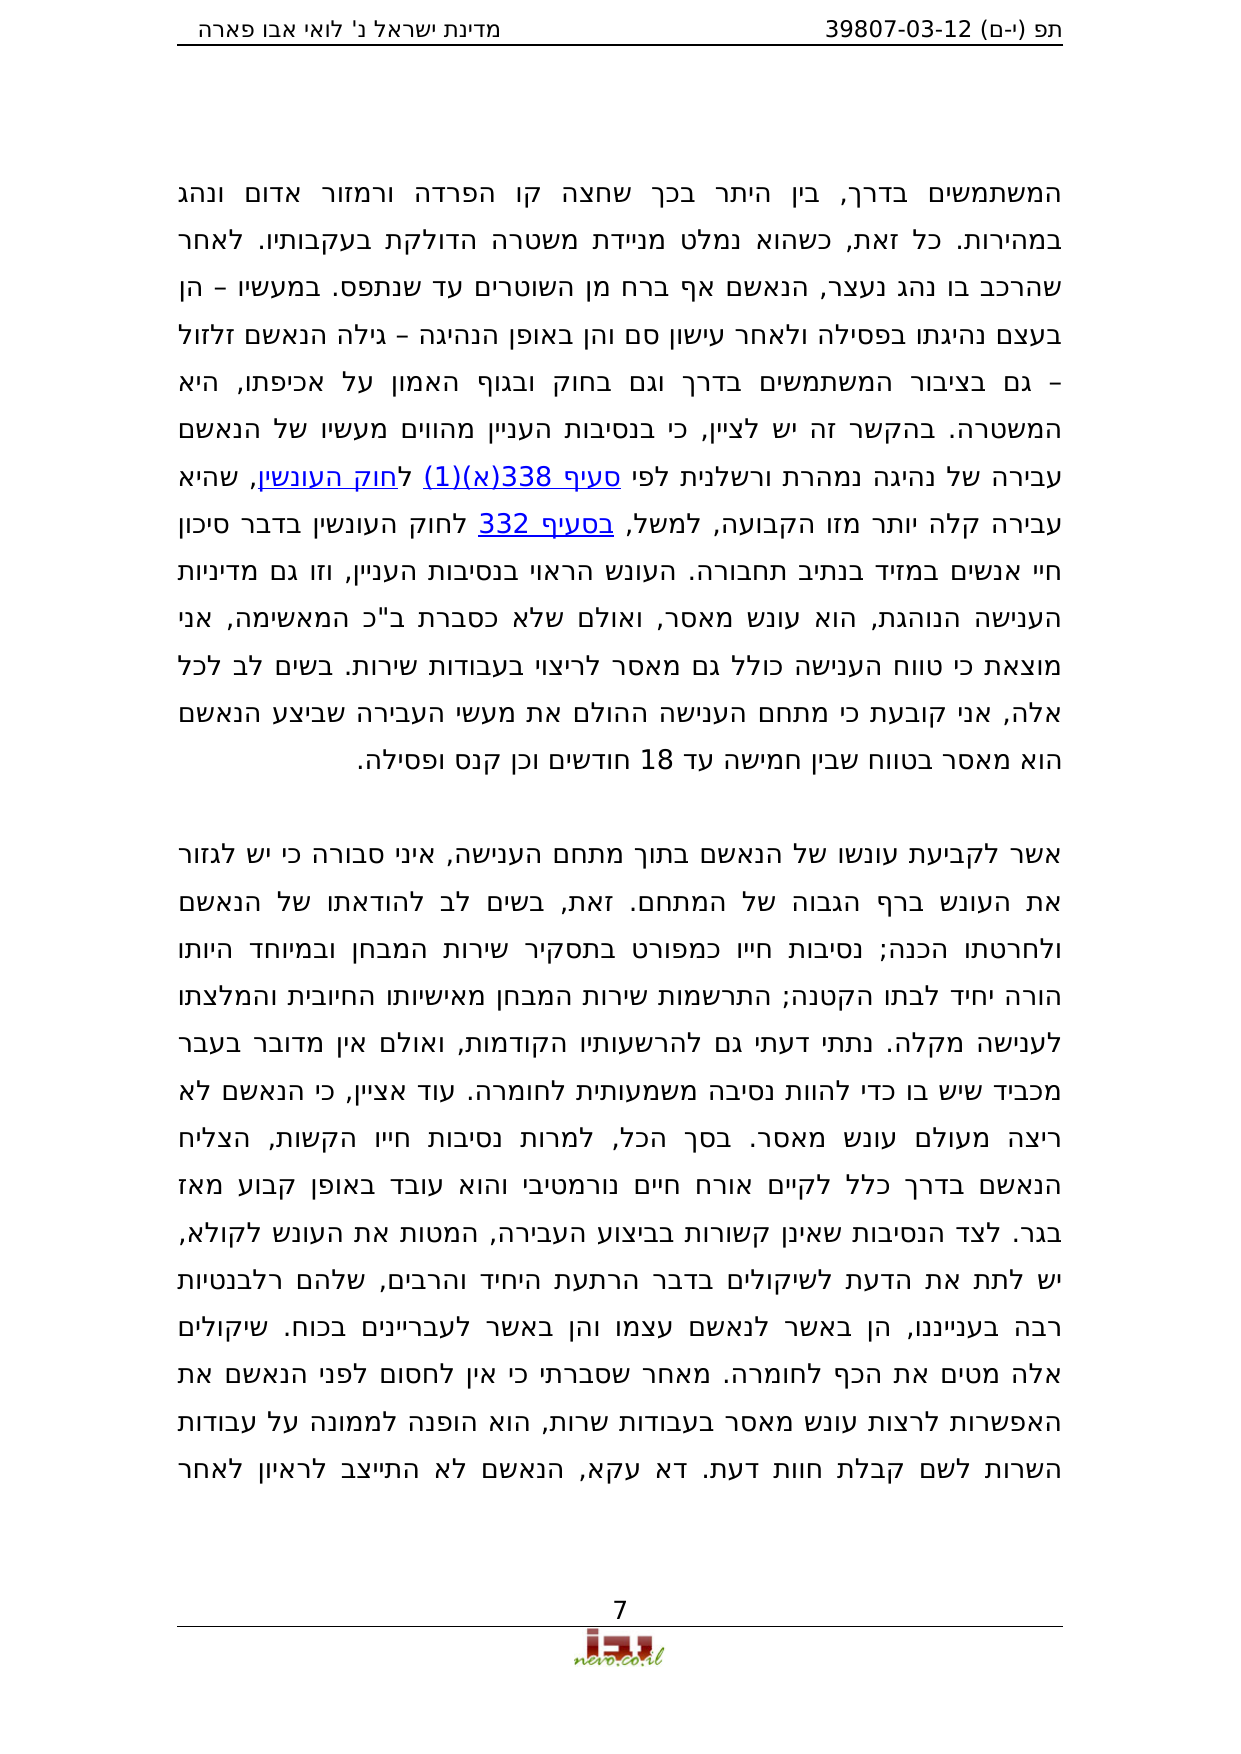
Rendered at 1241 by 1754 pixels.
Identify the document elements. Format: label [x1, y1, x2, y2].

text [177, 839, 1063, 1485]
picture [574, 1628, 666, 1667]
text [177, 177, 1063, 776]
